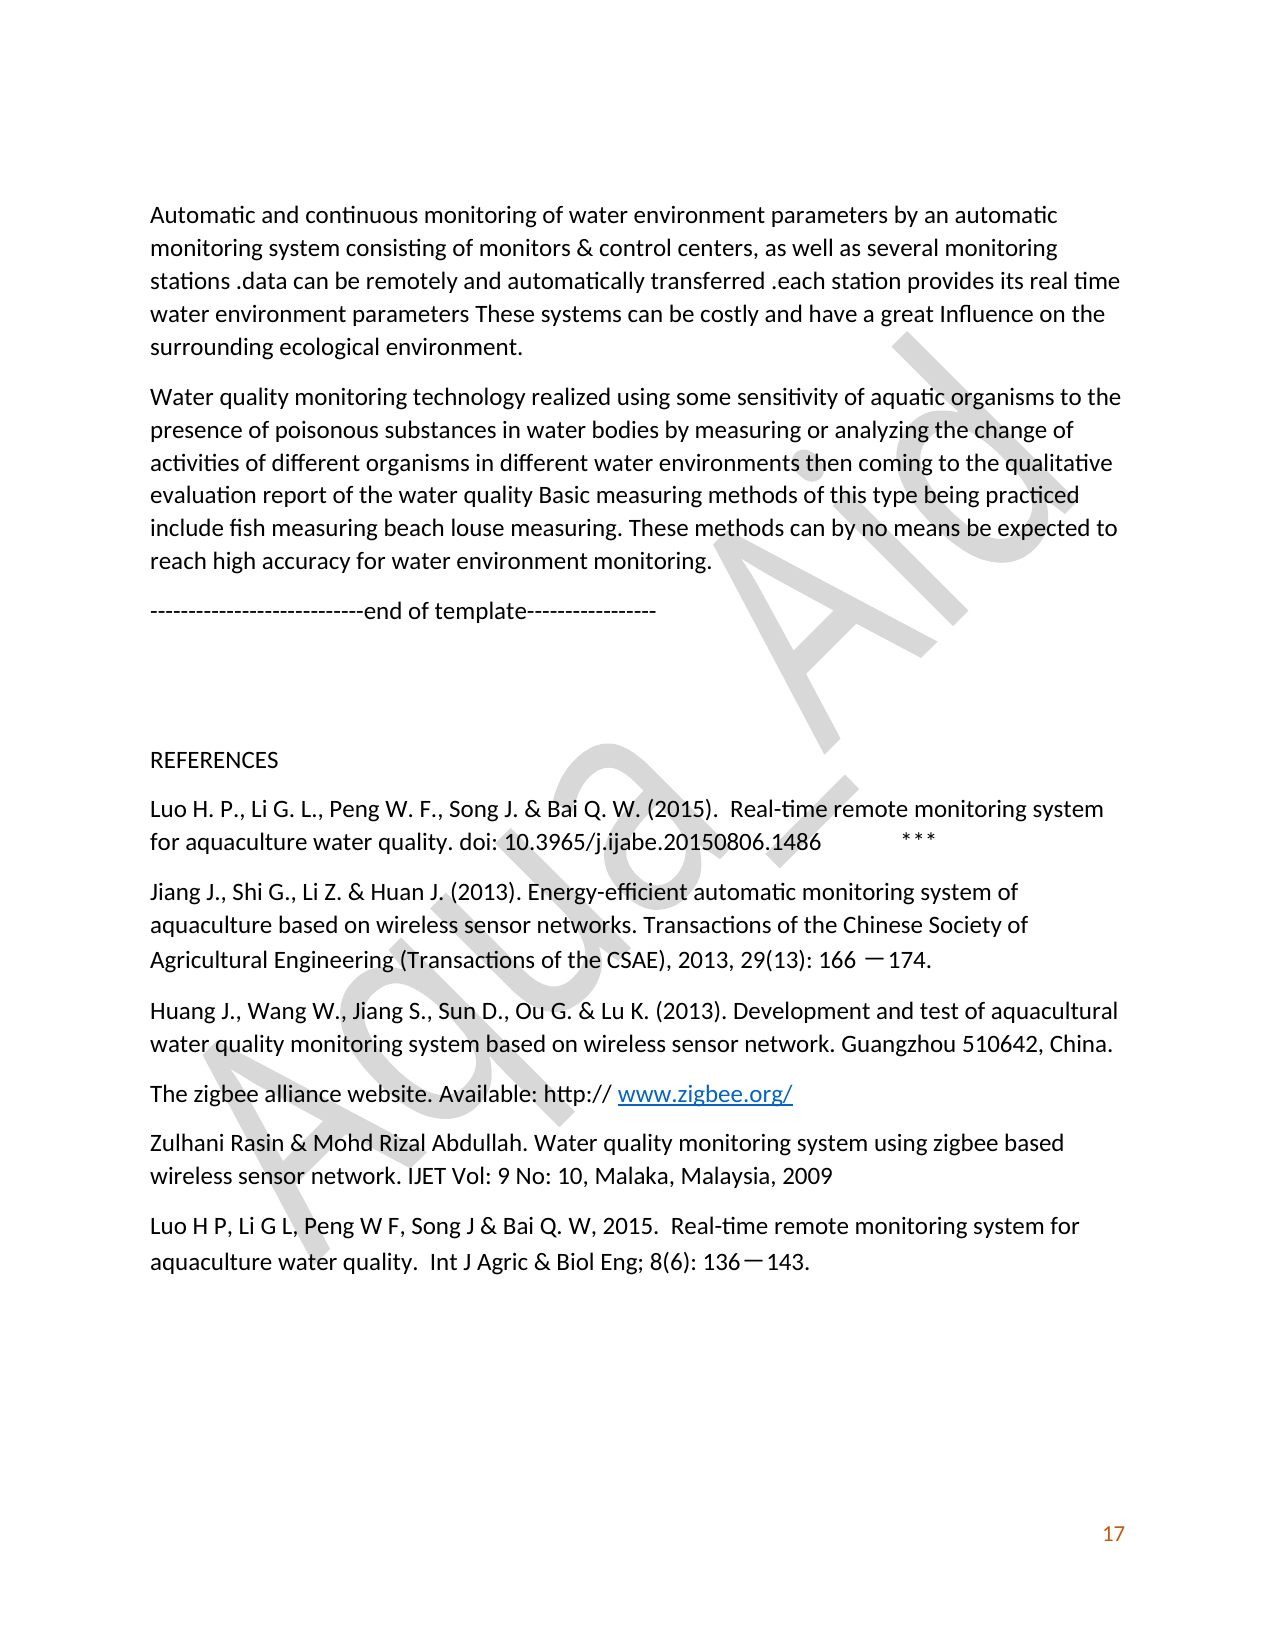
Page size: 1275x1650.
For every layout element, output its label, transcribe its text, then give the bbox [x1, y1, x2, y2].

text Automatic and continuous monitoring of water environment parameters by an automatic monitoring system consisting of monitors & control centers, as well as several monitoring stations .data can be remotely and automatically transferred .each station provides its real time water environment parameters These systems can be costly and have a great Influence on the surrounding ecological environment. [150, 199, 1125, 362]
text Luo H P, Li G L, Peng W F, Song J & Bai Q. W, 2015. Real-time remote monitoring system for aquaculture water quality. Int J Agric & Biol Eng; 8(6): 136－143. [150, 1210, 1125, 1277]
text REFERENCES [150, 744, 1125, 774]
text Zulhani Rasin & Mohd Rizal Abdullah. Water quality monitoring system using zigbee based wireless sensor network. IJET Vol: 9 No: 10, Malaka, Malaysia, 2009 [150, 1127, 1125, 1191]
text Jiang J., Shi G., Li Z. & Huan J. (2013). Energy-efficient automatic monitoring system of aquaculture based on wireless sensor networks. Transactions of the Chinese Society of Agricultural Engineering (Transactions of the CSAE), 2013, 29(13): 166 －174. [150, 876, 1125, 976]
text ----------------------------end of template----------------- [150, 595, 1125, 626]
text The zigbee alliance website. Available: http:// www.zigbee.org/ [150, 1078, 1125, 1108]
text Luo H. P., Li G. L., Peng W. F., Song J. & Bai Q. W. (2015). Real-time remote monitoring system for aquaculture water quality. doi: 10.3965/j.ijabe.20150806.1486 *** [150, 793, 1125, 857]
text Huang J., Wang W., Jiang S., Sun D., Ou G. & Lu K. (2013). Development and test of aquacultural water quality monitoring system based on wireless sensor network. Guangzhou 510642, China. [150, 995, 1125, 1059]
text Water quality monitoring technology realized using some sensitivity of aquatic organisms to the presence of poisonous substances in water bodies by measuring or analyzing the change of activities of different organisms in different water environments then coming to the qualitative evaluation report of the water quality Basic measuring methods of this type being practiced include fish measuring beach louse measuring. These methods can by no means be expected to reach high accuracy for water environment monitoring. [150, 381, 1125, 576]
